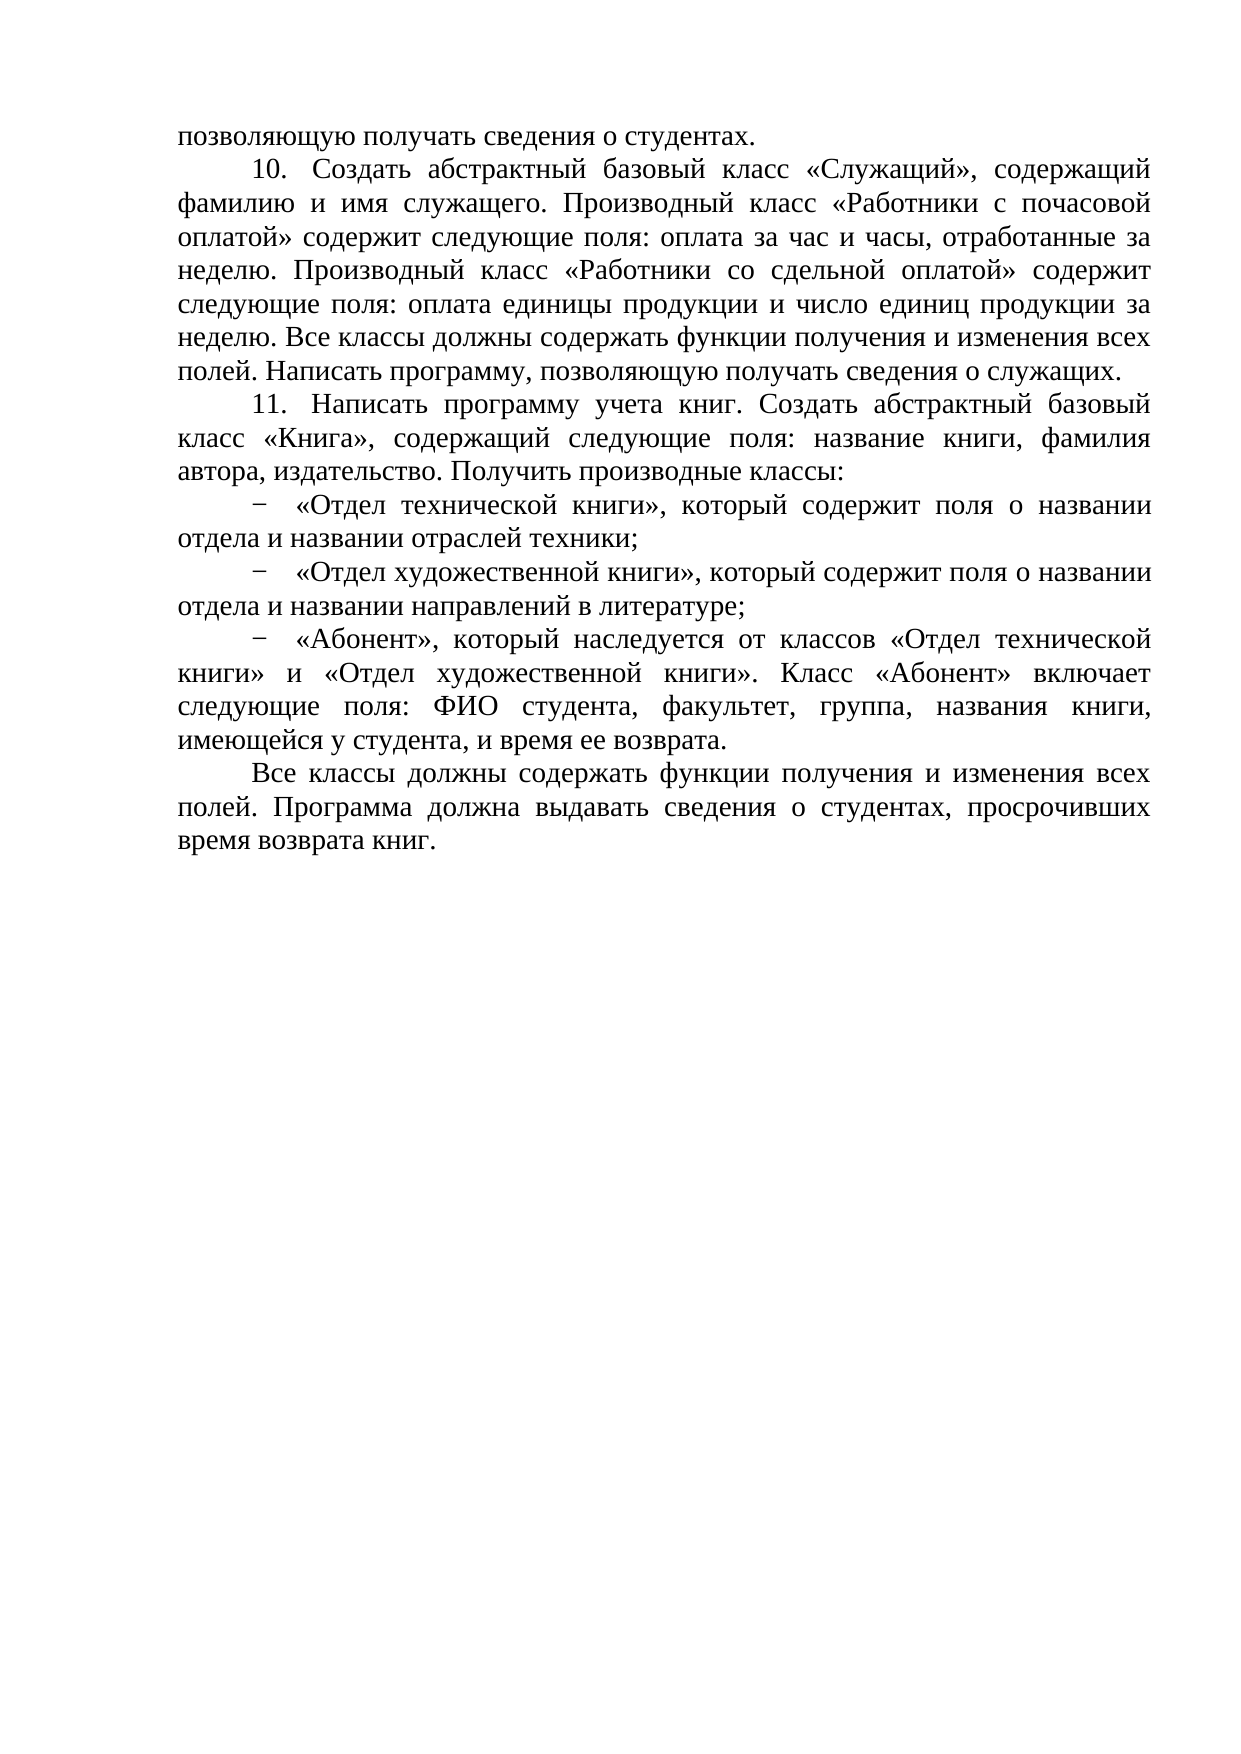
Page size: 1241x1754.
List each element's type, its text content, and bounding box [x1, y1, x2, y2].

list «Абонент», который наследуется от классов «Отдел технической книги» и «Отдел художественной книги». Класс «Абонент» включает следующие поля: ФИО студента, факультет, группа, названия книги, имеющейся у студента, и время ее возврата. [177, 621, 1152, 755]
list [177, 118, 1152, 152]
list «Отдел художественной книги», который содержит поля о названии отдела и названии направлений в литературе; [177, 554, 1152, 621]
list «Отдел технической книги», который содержит поля о названии отдела и названии отраслей техники; [177, 487, 1152, 554]
list Создать абстрактный базовый класс «Служащий», содержащий фамилию и имя служащего. Производный класс «Работники с почасовой оплатой» содержит следующие поля: оплата за час и часы, отработанные за неделю. Производный класс «Работники со сдельной оплатой» содержит следующие поля: оплата единицы продукции и число единиц продукции за неделю. Все классы должны содержать функции получения и изменения всех полей. Написать программу, позволяющую получать сведения о служащих. [177, 152, 1152, 386]
list Написать программу учета книг. Создать абстрактный базовый класс «Книга», содержащий следующие поля: название книги, фамилия автора, издательство. Получить производные классы: [177, 386, 1152, 487]
text Все классы должны содержать функции получения и изменения всех полей. Программа должна выдавать сведения о студентах, просрочивших время возврата книг. [177, 755, 1152, 856]
